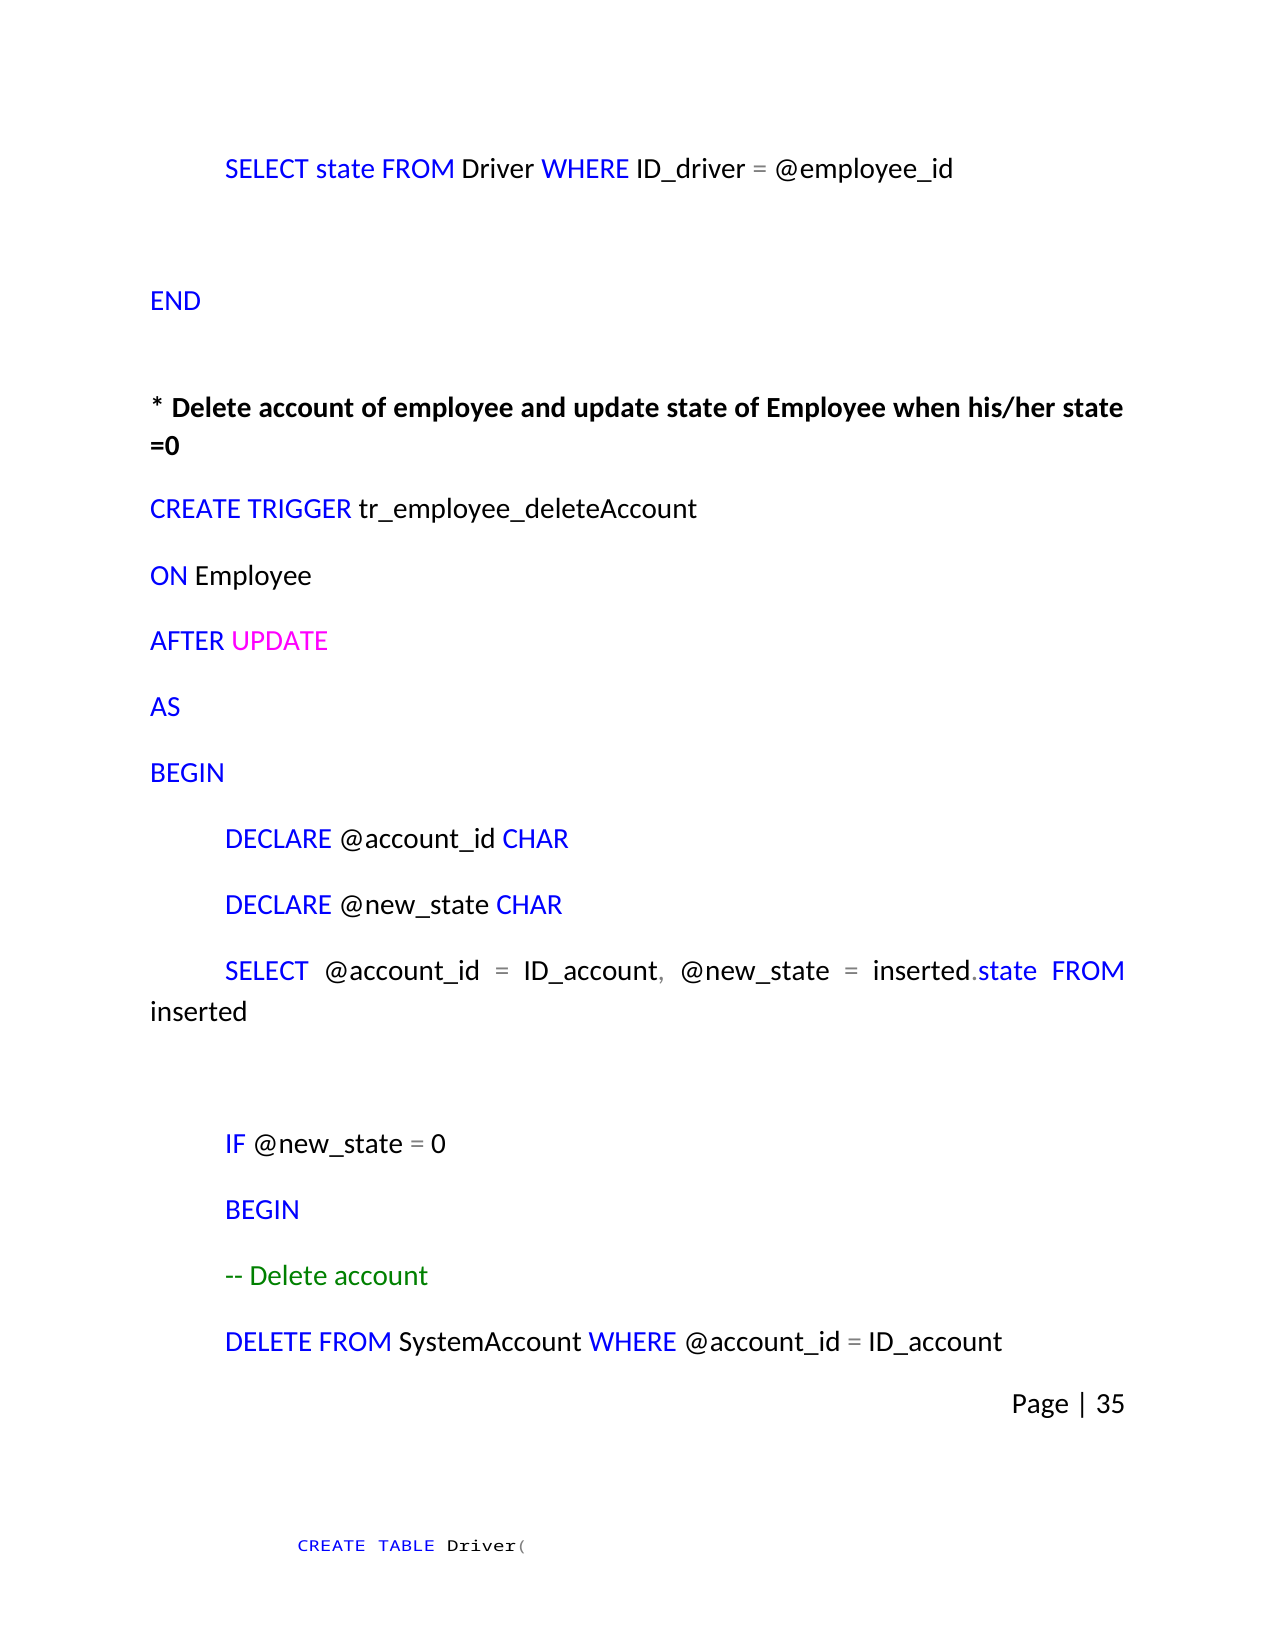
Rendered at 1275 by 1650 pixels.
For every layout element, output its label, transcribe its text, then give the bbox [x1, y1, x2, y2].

text BEGIN [150, 754, 1125, 790]
text DECLARE @new_state CHAR [150, 886, 1125, 922]
text AFTER UPDATE [150, 622, 1125, 658]
text AS [150, 688, 1125, 724]
text DELETE FROM SystemAccount WHERE @account_id = ID_account [150, 1323, 1125, 1358]
text ON Employee [150, 557, 1125, 592]
text END [150, 282, 1125, 317]
text BEGIN [150, 1191, 1125, 1227]
text SELECT @account_id = ID_account, @new_state = inserted.state FROM inserted [150, 952, 1125, 1029]
text SELECT state FROM Driver WHERE ID_driver = @employee_id [150, 150, 1125, 186]
text * Delete account of employee and update state of Employee when his/her state =0 [150, 389, 1125, 463]
text DECLARE @account_id CHAR [150, 820, 1125, 856]
text IF @new_state = 0 [150, 1125, 1125, 1161]
text CREATE TRIGGER tr_employee_deleteAccount [150, 491, 1125, 526]
text -- Delete account [150, 1257, 1125, 1292]
